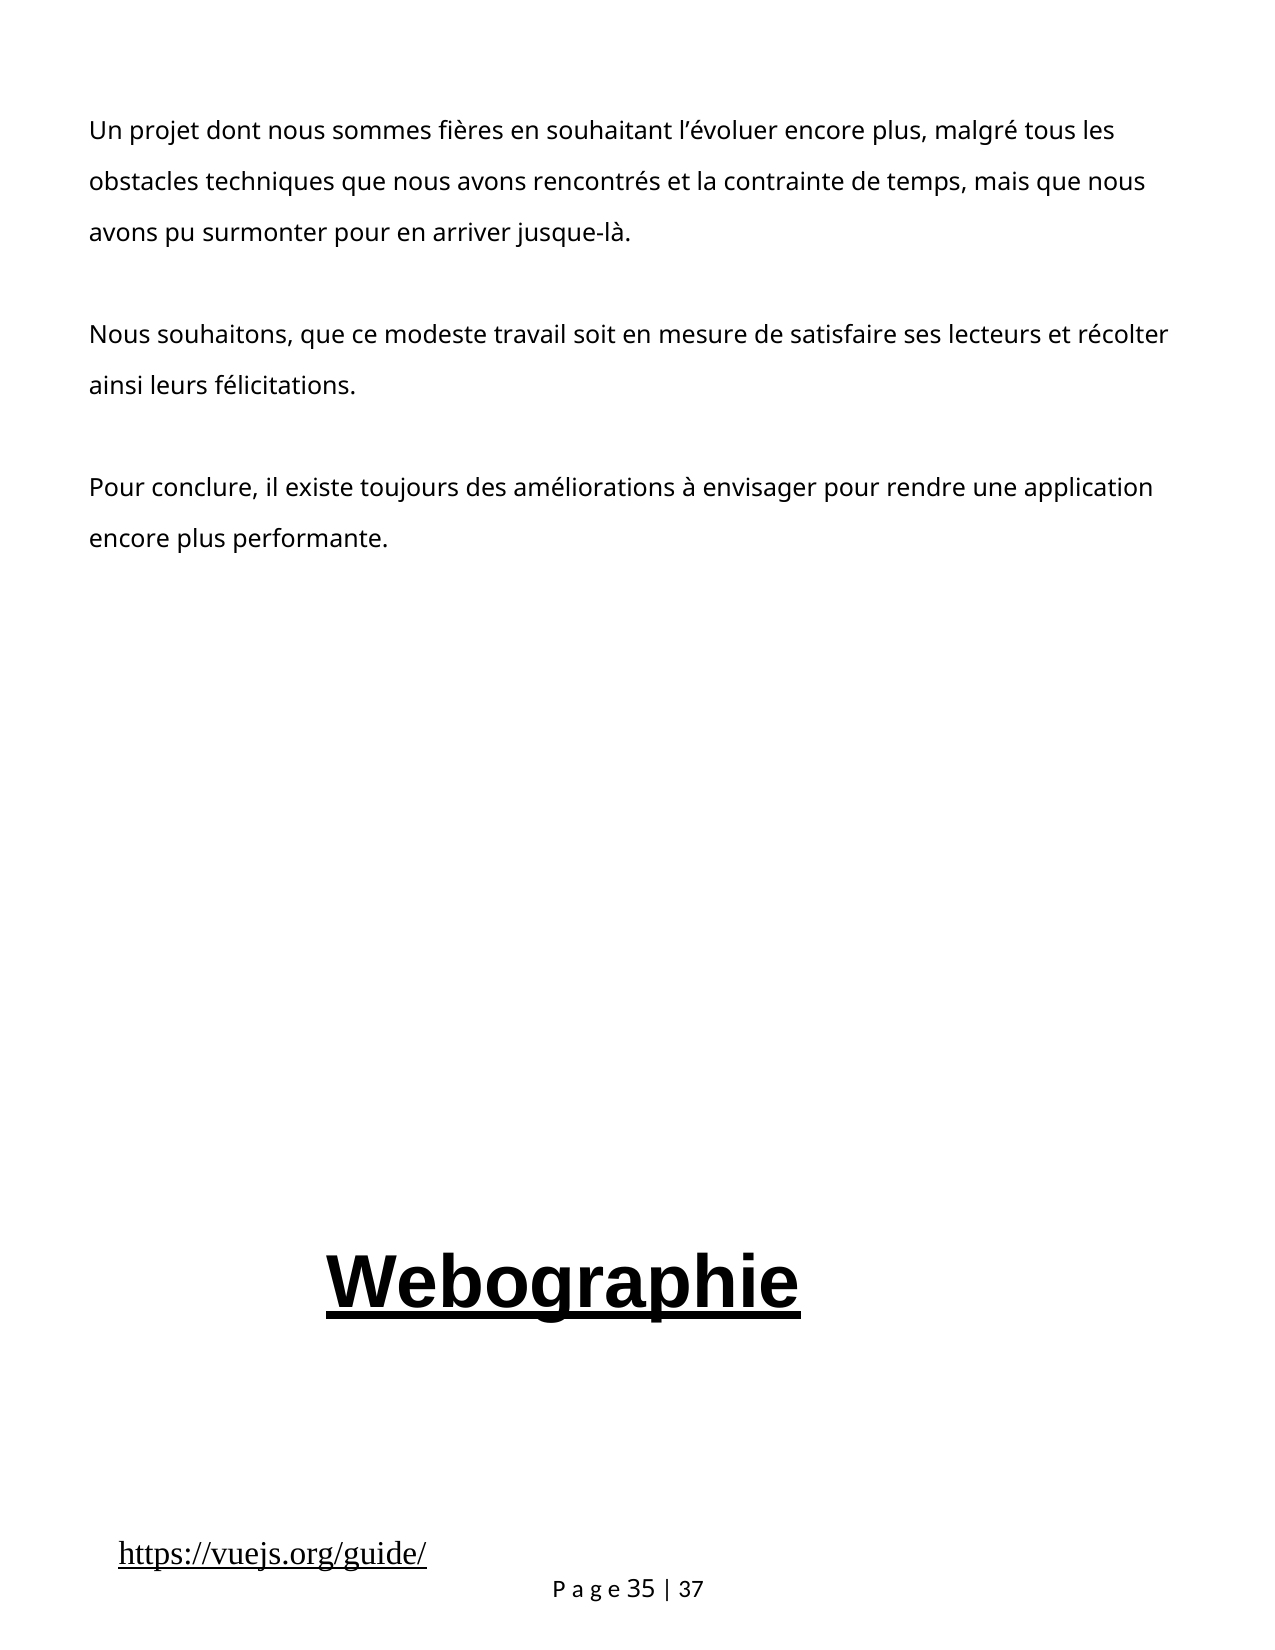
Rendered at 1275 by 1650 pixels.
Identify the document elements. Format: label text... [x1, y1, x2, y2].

text Webographie [326, 1237, 1258, 1323]
list https://vuejs.org/guide/ [89, 1534, 1170, 1572]
text Nous souhaitons, que ce modeste travail soit en mesure de satisfaire ses lecteurs et récolter ainsi leurs félicitations. [89, 316, 1196, 402]
text Pour conclure, il existe toujours des améliorations à envisager pour rendre une application encore plus performante. [89, 469, 1196, 554]
text Un projet dont nous sommes fières en souhaitant l’évoluer encore plus, malgré tous les obstacles techniques que nous avons rencontrés et la contrainte de temps, mais que nous avons pu surmonter pour en arriver jusque-là. [89, 112, 1177, 248]
